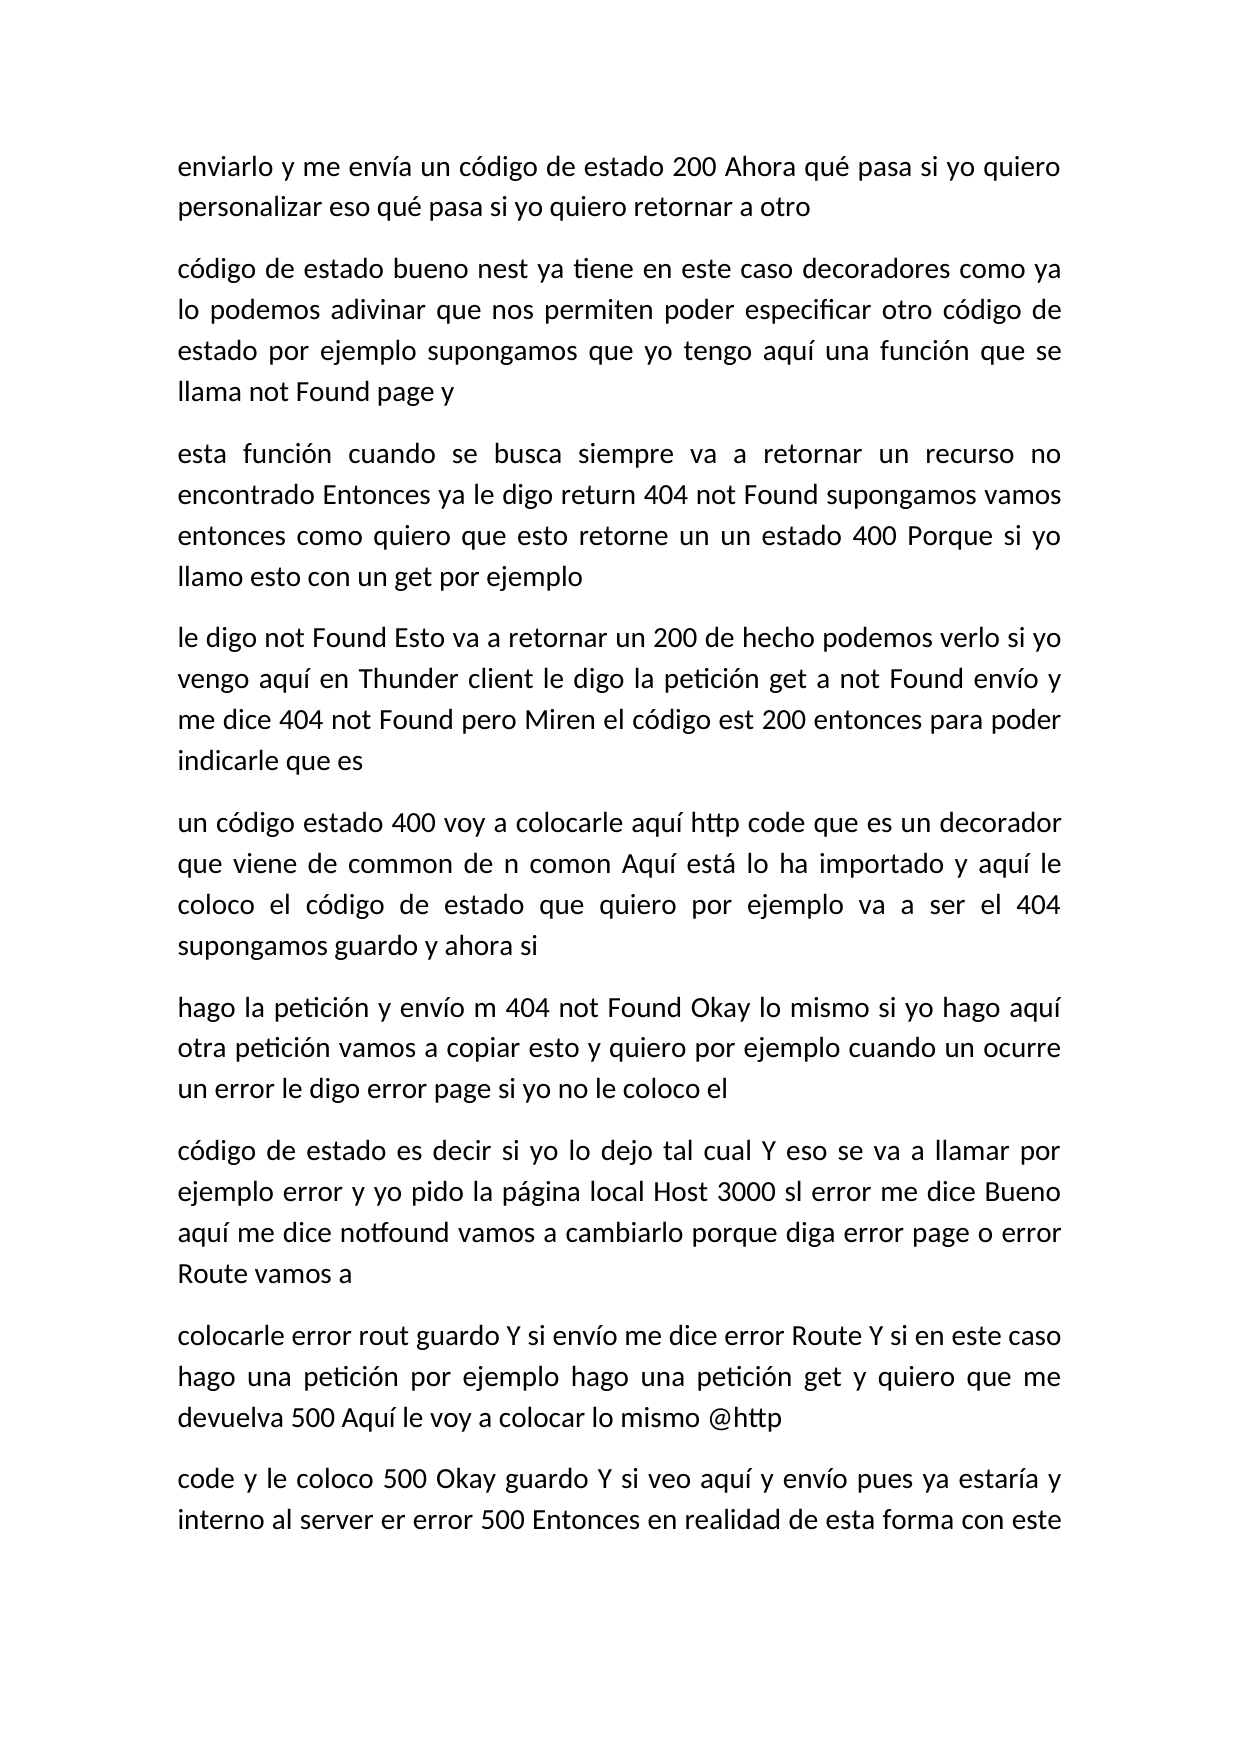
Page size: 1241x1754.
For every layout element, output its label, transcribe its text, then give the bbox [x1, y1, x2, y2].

text le digo not Found Esto va a retornar un 200 de hecho podemos verlo si yo vengo aquí en Thunder client le digo la petición get a not Found envío y me dice 404 not Found pero Miren el código est 200 entonces para poder indicarle que es [177, 619, 1063, 778]
text esta función cuando se busca siempre va a retornar un recurso no encontrado Entonces ya le digo return 404 not Found supongamos vamos entonces como quiero que esto retorne un un estado 400 Porque si yo llamo esto con un get por ejemplo [177, 435, 1063, 593]
text hago la petición y envío m 404 not Found Okay lo mismo si yo hago aquí otra petición vamos a copiar esto y quiero por ejemplo cuando un ocurre un error le digo error page si yo no le coloco el [177, 989, 1063, 1106]
text código de estado bueno nest ya tiene en este caso decoradores como ya lo podemos adivinar que nos permiten poder especificar otro código de estado por ejemplo supongamos que yo tengo aquí una función que se llama not Found page y [177, 250, 1063, 409]
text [177, 148, 1063, 224]
text colocarle error rout guardo Y si envío me dice error Route Y si en este caso hago una petición por ejemplo hago una petición get y quiero que me devuelva 500 Aquí le voy a colocar lo mismo @http [177, 1317, 1063, 1434]
text un código estado 400 voy a colocarle aquí http code que es un decorador que viene de common de n comon Aquí está lo ha importado y aquí le coloco el código de estado que quiero por ejemplo va a ser el 404 supongamos guardo y ahora si [177, 804, 1063, 962]
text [177, 1461, 1063, 1537]
text código de estado es decir si yo lo dejo tal cual Y eso se va a llamar por ejemplo error y yo pido la página local Host 3000 sl error me dice Bueno aquí me dice notfound vamos a cambiarlo porque diga error page o error Route vamos a [177, 1132, 1063, 1291]
